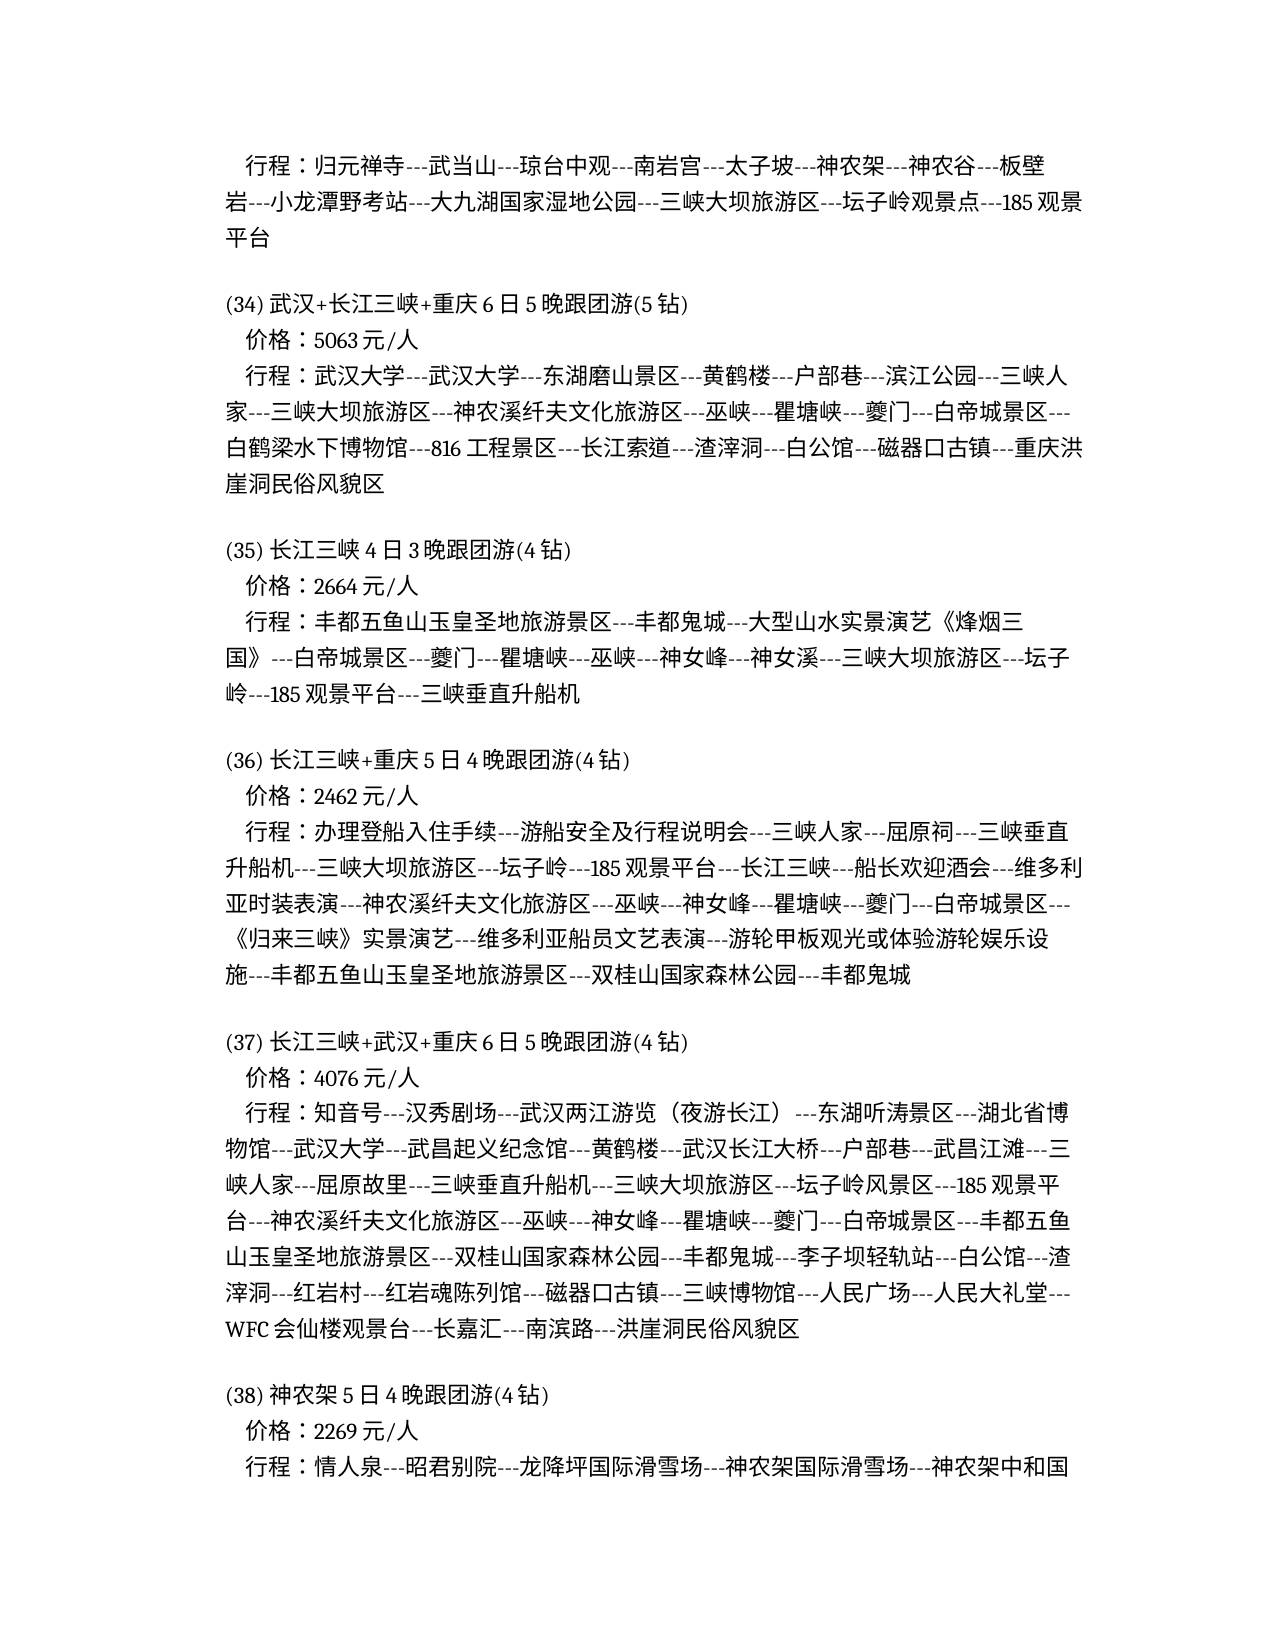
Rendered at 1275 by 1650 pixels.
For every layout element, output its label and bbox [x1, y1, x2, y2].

list [187, 150, 1087, 1482]
